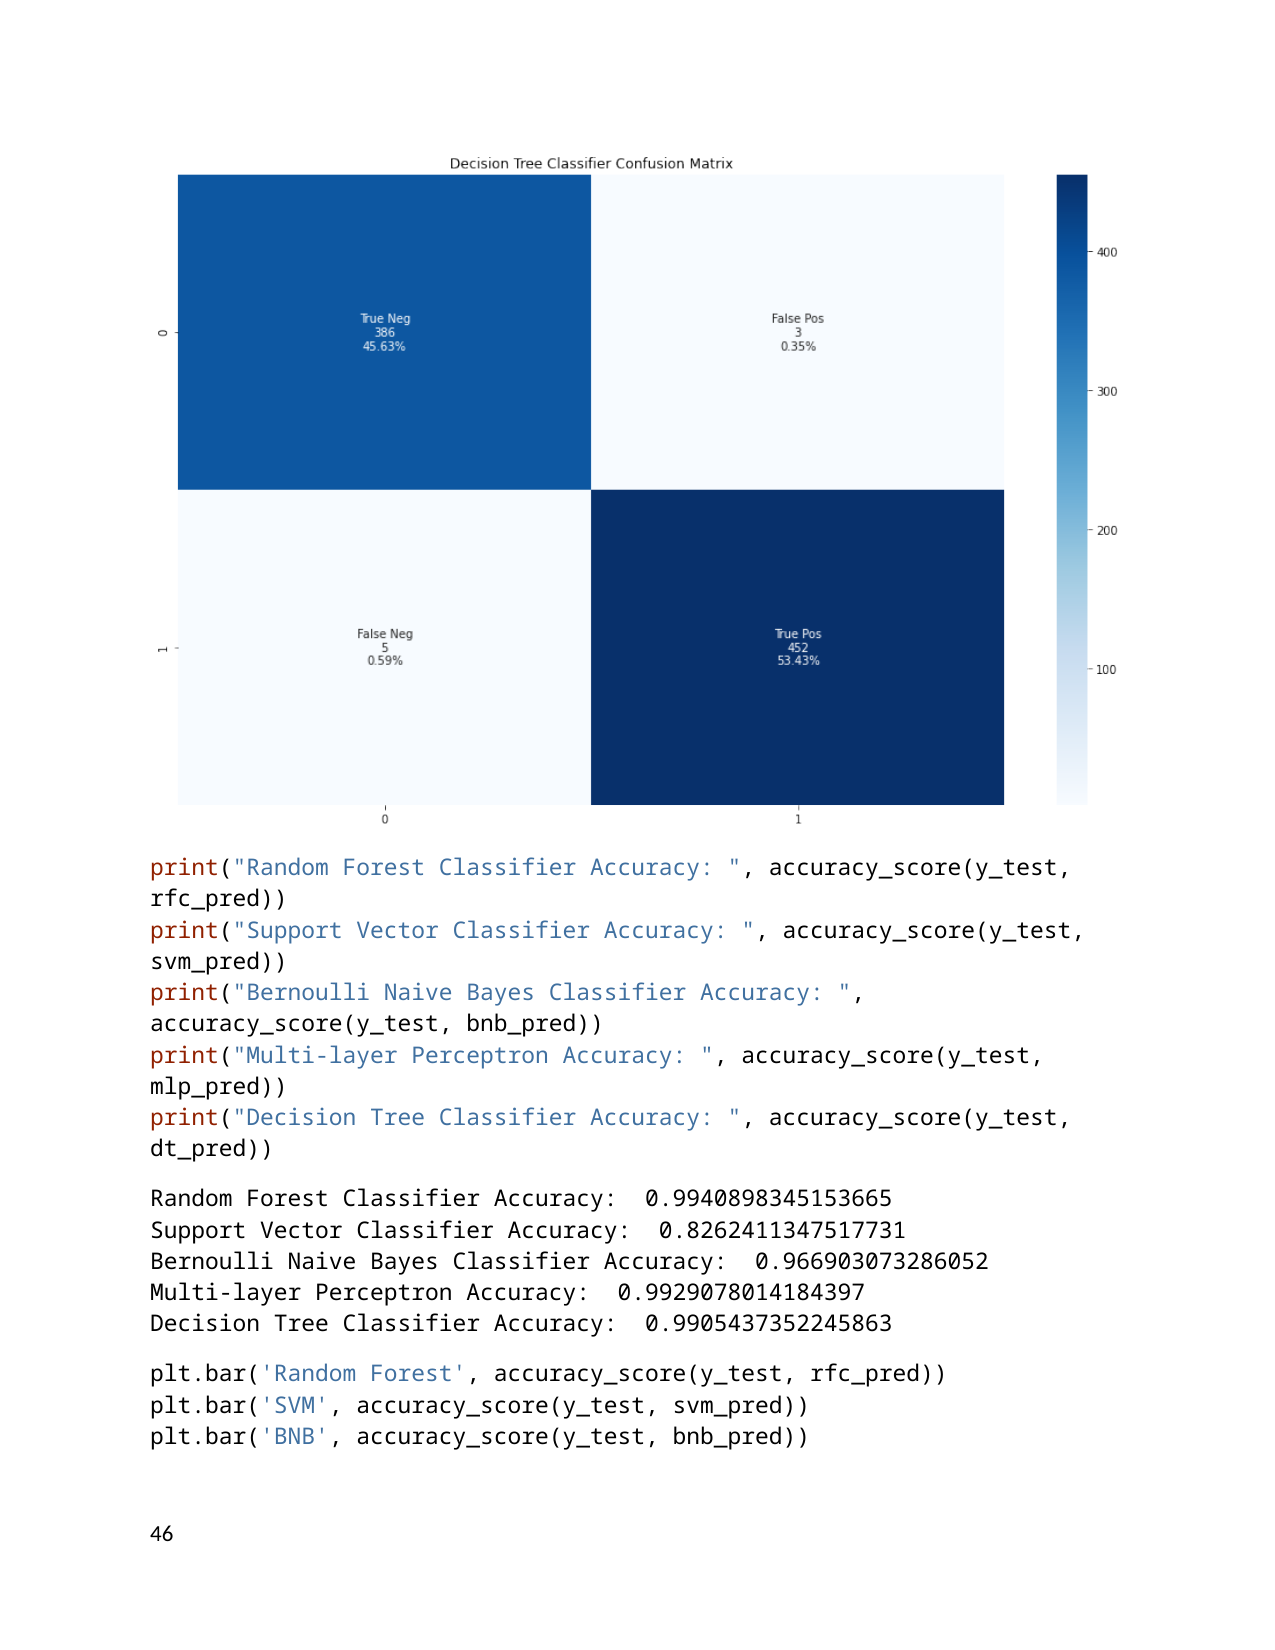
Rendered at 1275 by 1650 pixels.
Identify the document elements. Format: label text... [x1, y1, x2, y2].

picture [150, 150, 1125, 833]
text Random Forest Classifier Accuracy: 0.9940898345153665 Support Vector Classifier Accuracy: 0.8262411347517731 Bernoulli Naive Bayes Classifier Accuracy: 0.966903073286052 Multi-layer Perceptron Accuracy: 0.9929078014184397 Decision Tree Classifier Accuracy: 0.9905437352245863 [150, 1182, 1125, 1339]
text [150, 1357, 1125, 1451]
text print("Random Forest Classifier Accuracy: ", accuracy_score(y_test, rfc_pred)) print("Support Vector Classifier Accuracy: ", accuracy_score(y_test, svm_pred)) print("Bernoulli Naive Bayes Classifier Accuracy: ", accuracy_score(y_test, bnb_pred)) print("Multi-layer Perceptron Accuracy: ", accuracy_score(y_test, mlp_pred)) print("Decision Tree Classifier Accuracy: ", accuracy_score(y_test, dt_pred)) [150, 851, 1125, 1164]
